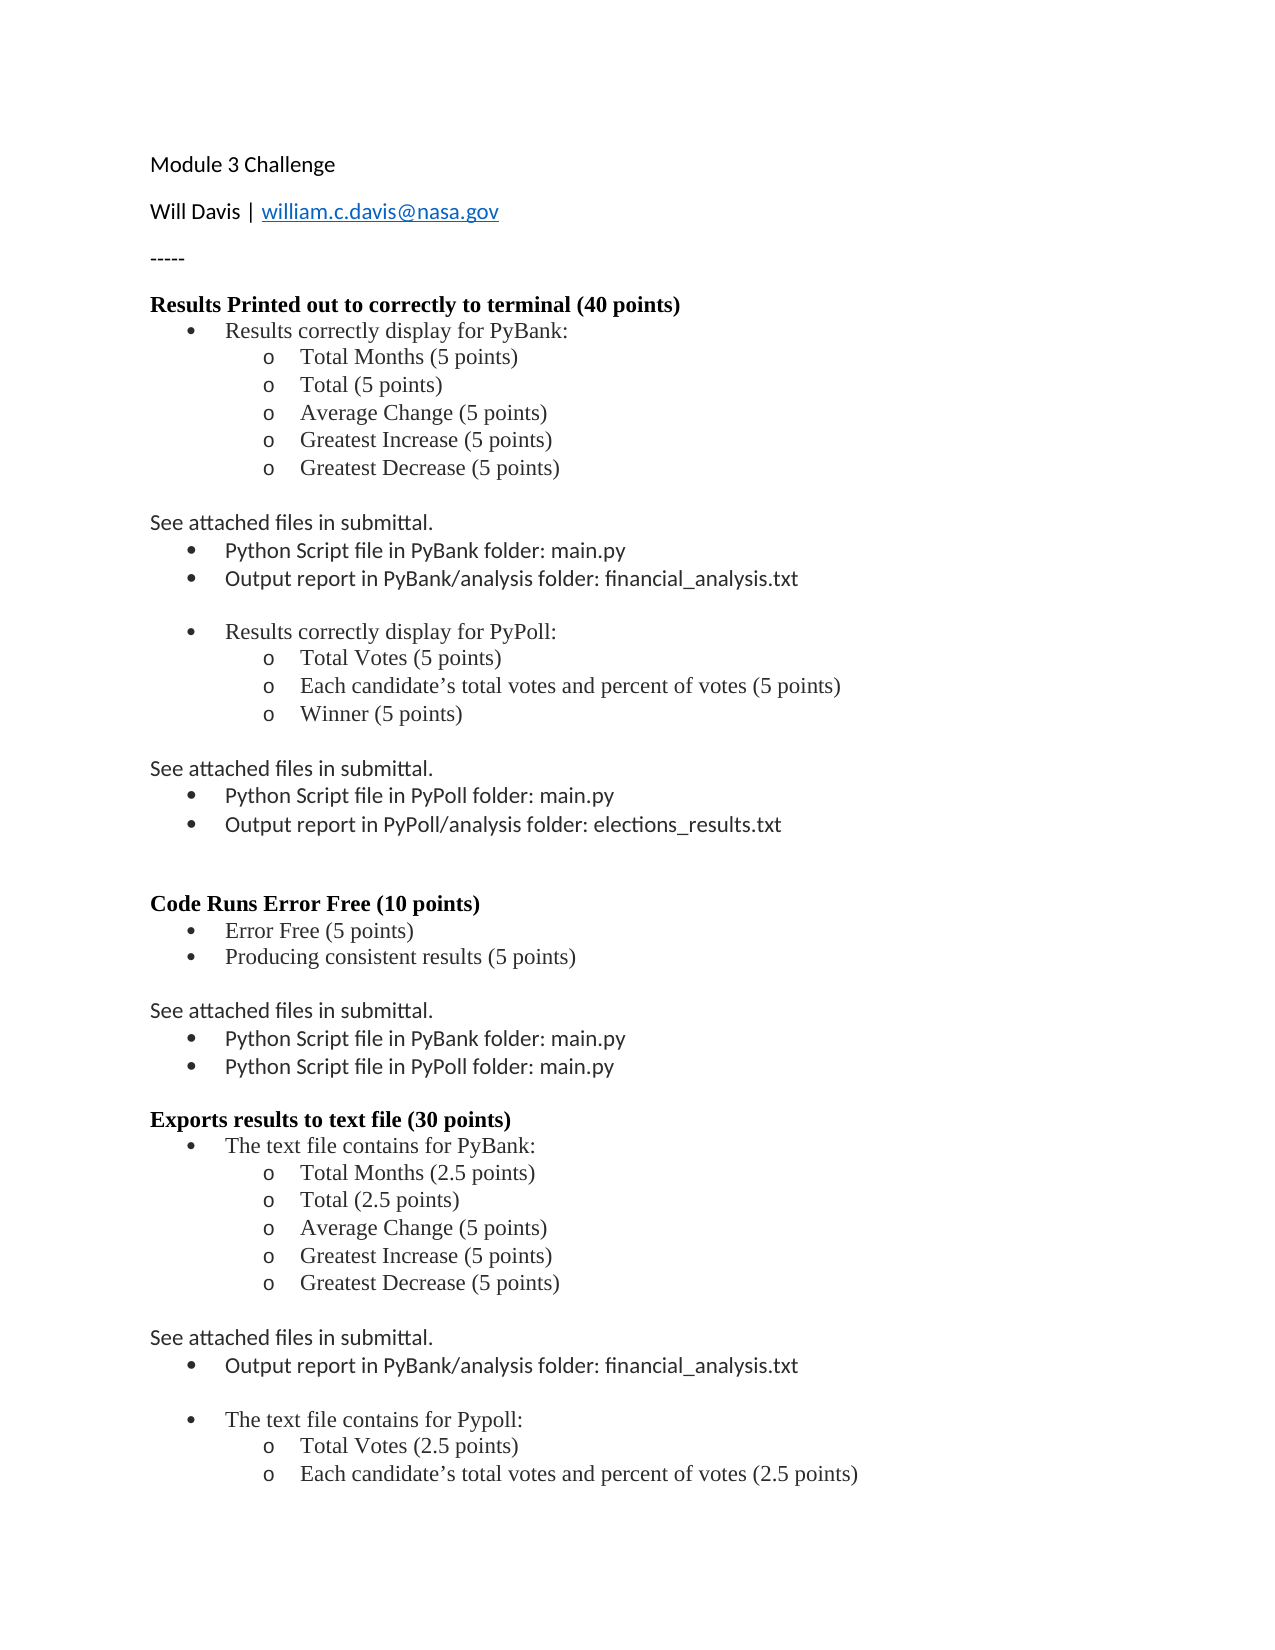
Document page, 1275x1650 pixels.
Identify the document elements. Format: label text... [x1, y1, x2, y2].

list Total Months (2.5 points) [262, 1159, 1125, 1187]
list Greatest Increase (5 points) [262, 426, 1125, 454]
subtitle Exports results to text file (30 points) [150, 1106, 1125, 1133]
list Each candidate’s total votes and percent of votes (5 points) [262, 672, 1125, 700]
text Will Davis | william.c.davis@nasa.gov [150, 197, 1125, 225]
list Error Free (5 points) [187, 917, 1125, 943]
list Total (2.5 points) [262, 1187, 1125, 1214]
list Results correctly display for PyBank: [187, 317, 1125, 343]
text See attached files in submittal. [150, 508, 1125, 536]
list Results correctly display for PyPoll: [187, 618, 1125, 644]
subtitle Code Runs Error Free (10 points) [150, 890, 1125, 917]
text See attached files in submittal. [150, 754, 1125, 782]
list Total Months (5 points) [262, 343, 1125, 371]
list Each candidate’s total votes and percent of votes (2.5 points) [262, 1460, 1125, 1487]
list Average Change (5 points) [262, 1214, 1125, 1242]
list The text file contains for Pypoll: [187, 1406, 1125, 1432]
list Total Votes (5 points) [262, 644, 1125, 672]
list The text file contains for PyBank: [187, 1133, 1125, 1159]
list Python Script file in PyBank folder: main.py [187, 1024, 1125, 1052]
list Greatest Increase (5 points) [262, 1242, 1125, 1269]
list Python Script file in PyBank folder: main.py [187, 536, 1125, 564]
list Greatest Decrease (5 points) [262, 454, 1125, 481]
list Producing consistent results (5 points) [187, 943, 1125, 969]
list Output report in PyPoll/analysis folder: elections_results.txt [187, 810, 1125, 838]
list Output report in PyBank/analysis folder: financial_analysis.txt [187, 564, 1125, 592]
list Total Votes (2.5 points) [262, 1432, 1125, 1460]
text ----- [150, 244, 1125, 272]
list Python Script file in PyPoll folder: main.py [187, 1052, 1125, 1080]
list Output report in PyBank/analysis folder: financial_analysis.txt [187, 1351, 1125, 1379]
list Greatest Decrease (5 points) [262, 1269, 1125, 1297]
list Winner (5 points) [262, 700, 1125, 727]
list Average Change (5 points) [262, 398, 1125, 426]
text See attached files in submittal. [150, 1323, 1125, 1351]
subtitle Results Printed out to correctly to terminal (40 points) [150, 291, 1125, 317]
list Total (5 points) [262, 371, 1125, 398]
list Python Script file in PyPoll folder: main.py [187, 782, 1125, 810]
text Module 3 Challenge [150, 150, 1125, 178]
text See attached files in submittal. [150, 996, 1125, 1024]
